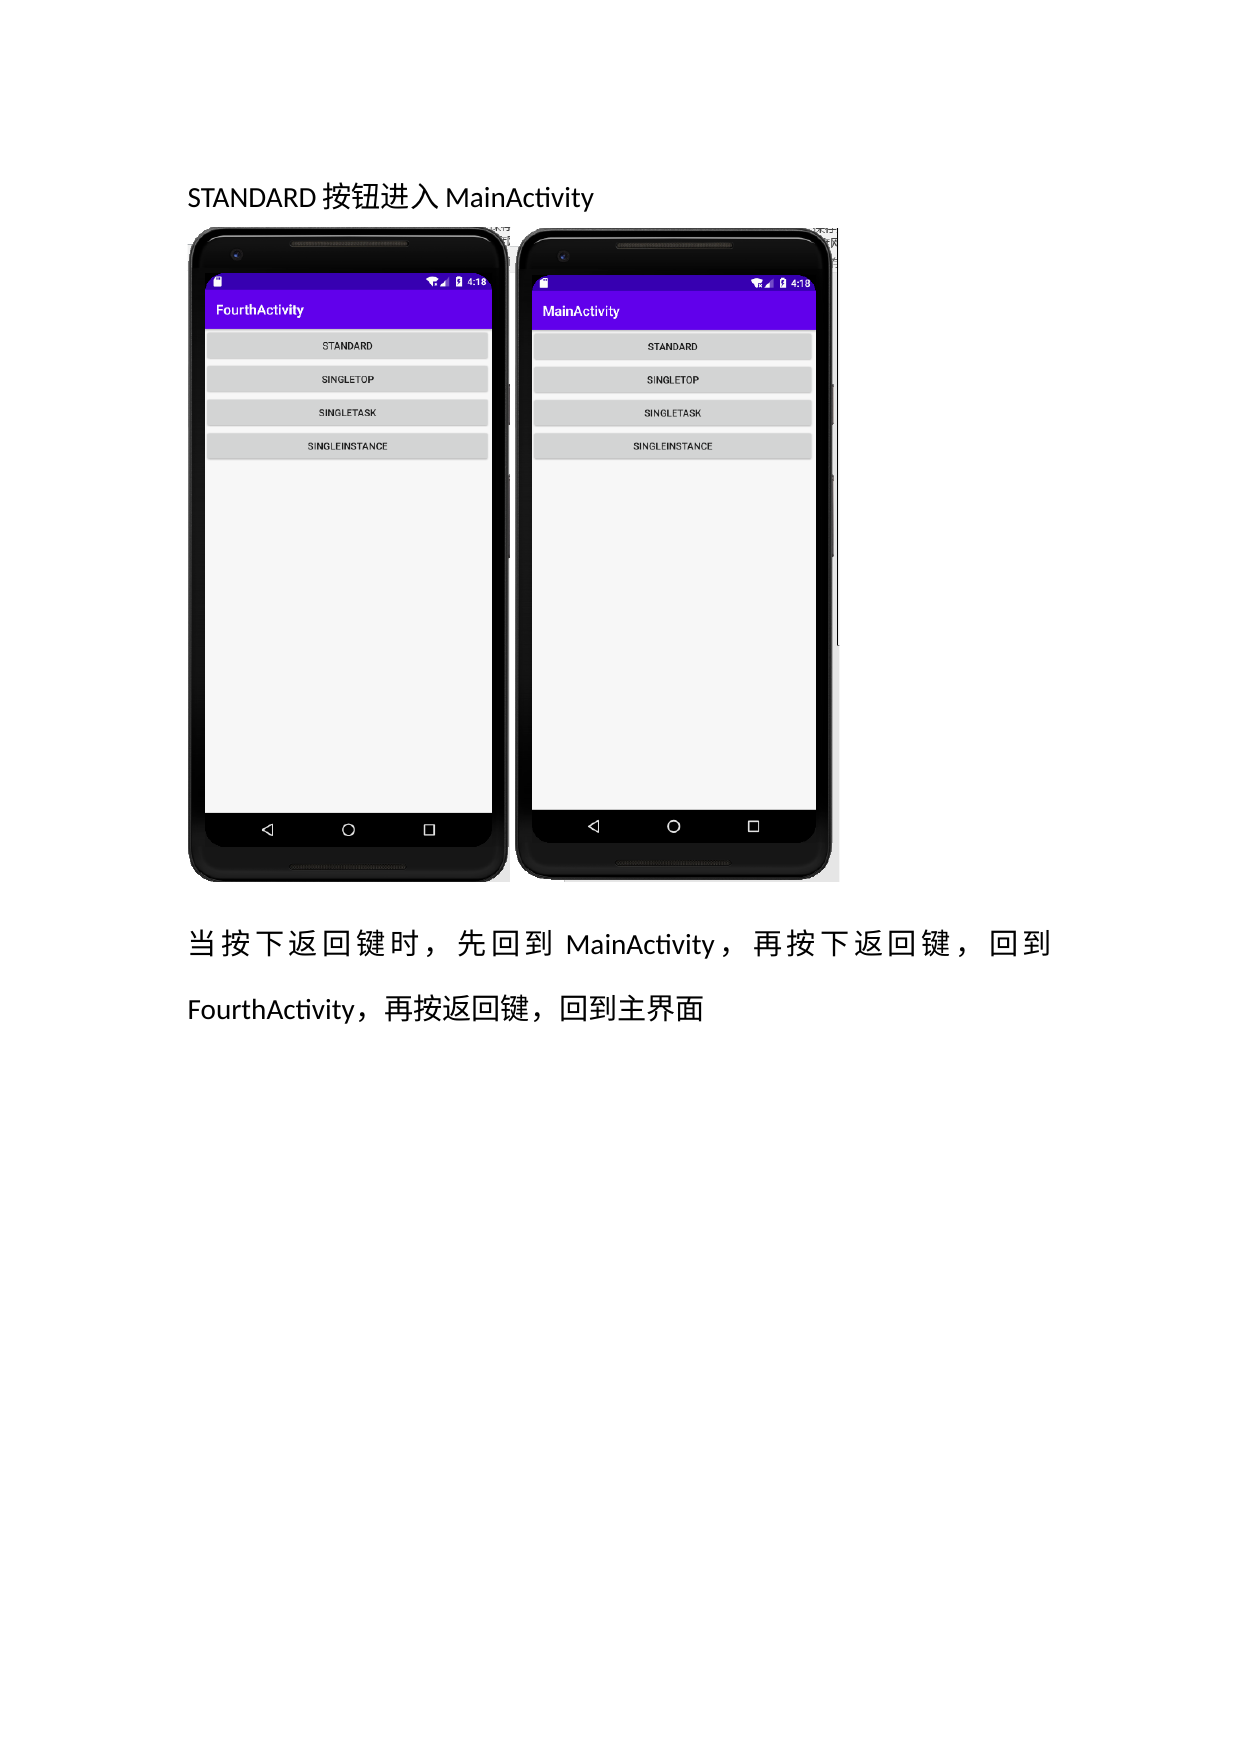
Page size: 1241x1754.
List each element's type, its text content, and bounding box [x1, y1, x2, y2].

picture [187, 227, 840, 882]
text 当按下返回键时，先回到MainActivity，再按下返回键，回到FourthActivity，再按返回键，回到主界面 [187, 909, 1053, 1039]
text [187, 162, 1053, 227]
